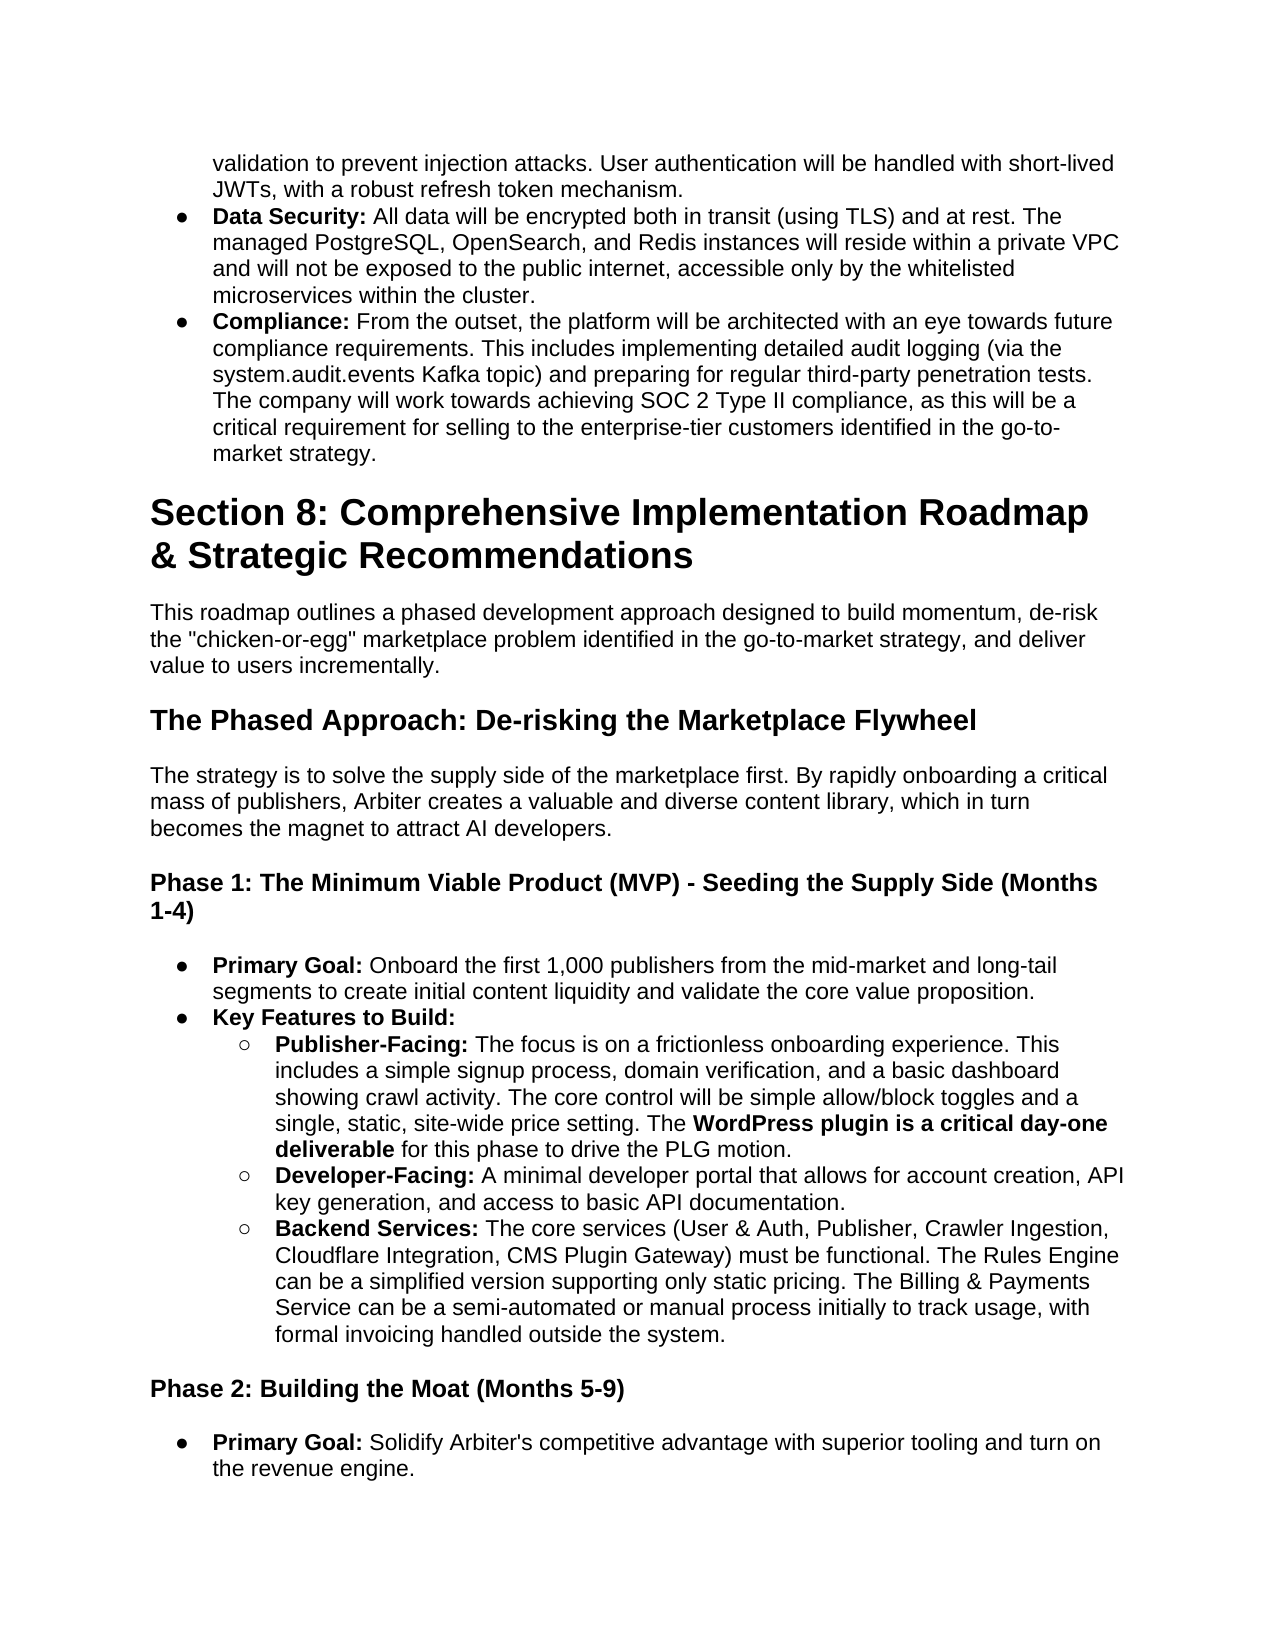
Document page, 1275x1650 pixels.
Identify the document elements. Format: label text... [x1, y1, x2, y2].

list Data Security: All data will be encrypted both in transit (using TLS) and at rest. The managed PostgreSQL, OpenSearch, and Redis instances will reside within a private VPC and will not be exposed to the public internet, accessible only by the whitelisted microservices within the cluster. [175, 203, 1125, 308]
list Publisher-Facing: The focus is on a frictionless onboarding experience. This includes a simple signup process, domain verification, and a basic dashboard showing crawl activity. The core control will be simple allow/block toggles and a single, static, site-wide price setting. The WordPress plugin is a critical day-one deliverable for this phase to drive the PLG motion. [237, 1031, 1125, 1162]
list Primary Goal: Onboard the first 1,000 publishers from the mid-market and long-tail segments to create initial content liquidity and validate the core value proposition. [175, 952, 1125, 1004]
text The strategy is to solve the supply side of the marketplace first. By rapidly onboarding a critical mass of publishers, Arbiter creates a valuable and diverse content library, which in turn becomes the magnet to attract AI developers. [150, 762, 1125, 841]
subtitle Section 8: Comprehensive Implementation Roadmap & Strategic Recommendations [150, 490, 1125, 576]
list Primary Goal: Solidify Arbiter's competitive advantage with superior tooling and turn on the revenue engine. [175, 1429, 1125, 1482]
list Developer-Facing: A minimal developer portal that allows for account creation, API key generation, and access to basic API documentation. [237, 1162, 1125, 1215]
subtitle Phase 2: Building the Moat (Months 5-9) [150, 1373, 1125, 1402]
subtitle The Phased Approach: De-risking the Marketplace Flywheel [150, 703, 1125, 737]
list Key Features to Build: [175, 1004, 1125, 1031]
subtitle Phase 1: The Minimum Viable Product (MVP) - Seeding the Supply Side (Months 1-4) [150, 868, 1125, 925]
text This roadmap outlines a phased development approach designed to build momentum, de-risk the "chicken-or-egg" marketplace problem identified in the go-to-market strategy, and deliver value to users incrementally. [150, 599, 1125, 678]
list Backend Services: The core services (User & Auth, Publisher, Crawler Ingestion, Cloudflare Integration, CMS Plugin Gateway) must be functional. The Rules Engine can be a simplified version supporting only static pricing. The Billing & Payments Service can be a semi-automated or manual process initially to track usage, with formal invoicing handled outside the system. [237, 1215, 1125, 1347]
list Compliance: From the outset, the platform will be architected with an eye towards future compliance requirements. This includes implementing detailed audit logging (via the system.audit.events Kafka topic) and preparing for regular third-party penetration tests. The company will work towards achieving SOC 2 Type II compliance, as this will be a critical requirement for selling to the enterprise-tier customers identified in the go-to-market strategy. [175, 308, 1125, 466]
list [175, 150, 1125, 203]
